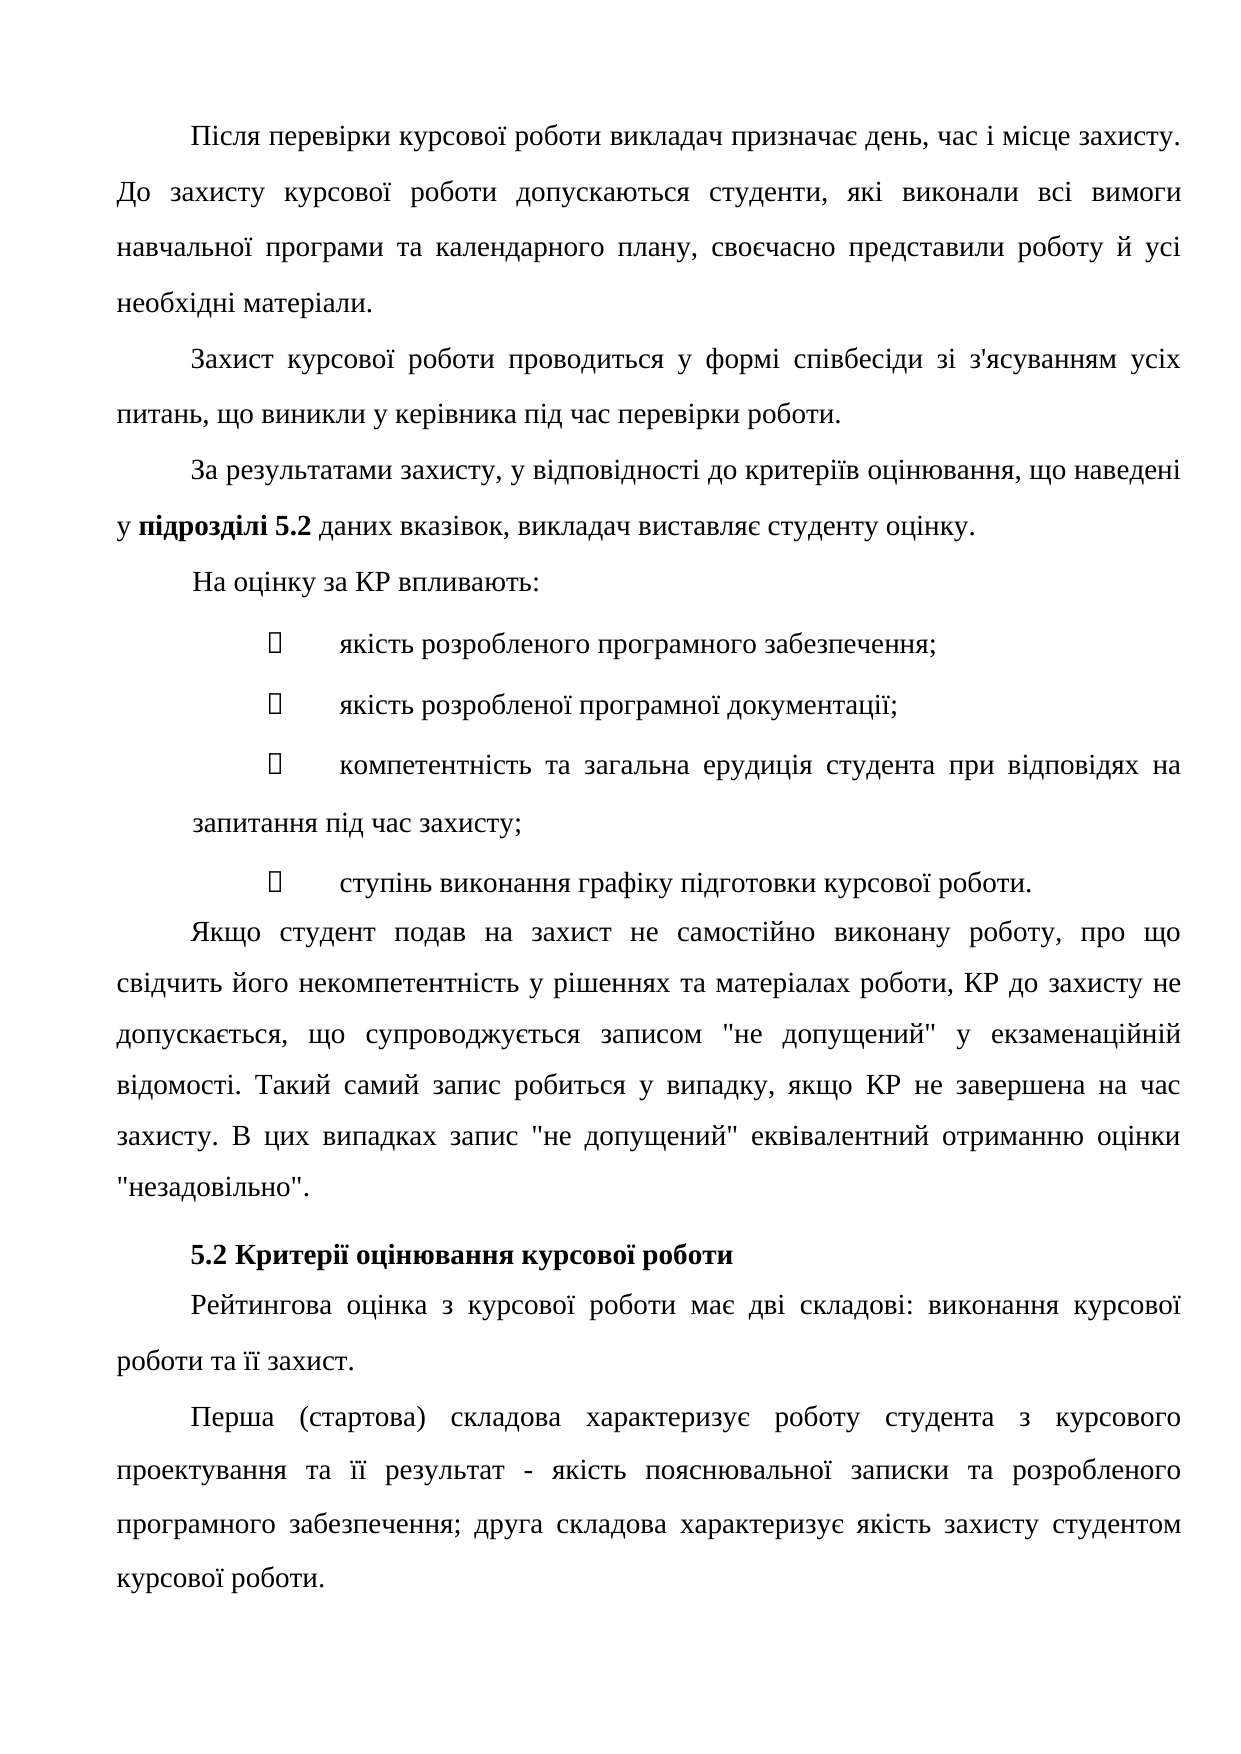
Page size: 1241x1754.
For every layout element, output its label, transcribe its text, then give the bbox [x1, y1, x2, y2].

list якість розробленого програмного забезпечення; [192, 622, 1182, 662]
list компетентність та загальна ерудиція студента при відповідях на запитання під час захисту; [192, 743, 1182, 838]
list якість розробленої програмної документації; [192, 683, 1182, 723]
text За результатами захисту, у відповідності до критеріїв оцінювання, що наведені у підрозділі 5.2 даних вказівок, викладач виставляє студенту оцінку. [116, 452, 1182, 541]
subtitle Критерії оцінювання курсової роботи [190, 1237, 1188, 1271]
text Перша (стартова) складова характеризує роботу студента з курсового проектування та її результат - якість пояснювальної записки та розробленого програмного забезпечення; друга складова характеризує якість захисту студентом курсової роботи. [116, 1399, 1182, 1593]
text Якщо студент подав на захист не самостійно виконану роботу, про що свідчить його некомпетентність у рішеннях та матеріалах роботи, КР до захисту не допускається, що супроводжується записом "не допущений" у екзаменаційній відомості. Такий самий запис робиться у випадку, якщо КР не завершена на час захисту. В цих випадках запис "не допущений" еквівалентний отриманню оцінки "незадовільно". [116, 914, 1182, 1202]
list ступінь виконання графіку підготовки курсової роботи. [192, 861, 1182, 901]
text Після перевірки курсової роботи викладач призначає день, час і місце захисту. До захисту курсової роботи допускаються студенти, які виконали всі вимоги навчальної програми та календарного плану, своєчасно представили роботу й усі необхідні матеріали. [116, 118, 1182, 318]
text На оцінку за КР впливають: [192, 564, 1182, 598]
text Захист курсової роботи проводиться у формі співбесіди зі з'ясуванням усіх питань, що виникли у керівника під час перевірки роботи. [116, 341, 1182, 430]
text Рейтингова оцінка з курсової роботи має дві складові: виконання курсової роботи та її захист. [116, 1287, 1182, 1376]
